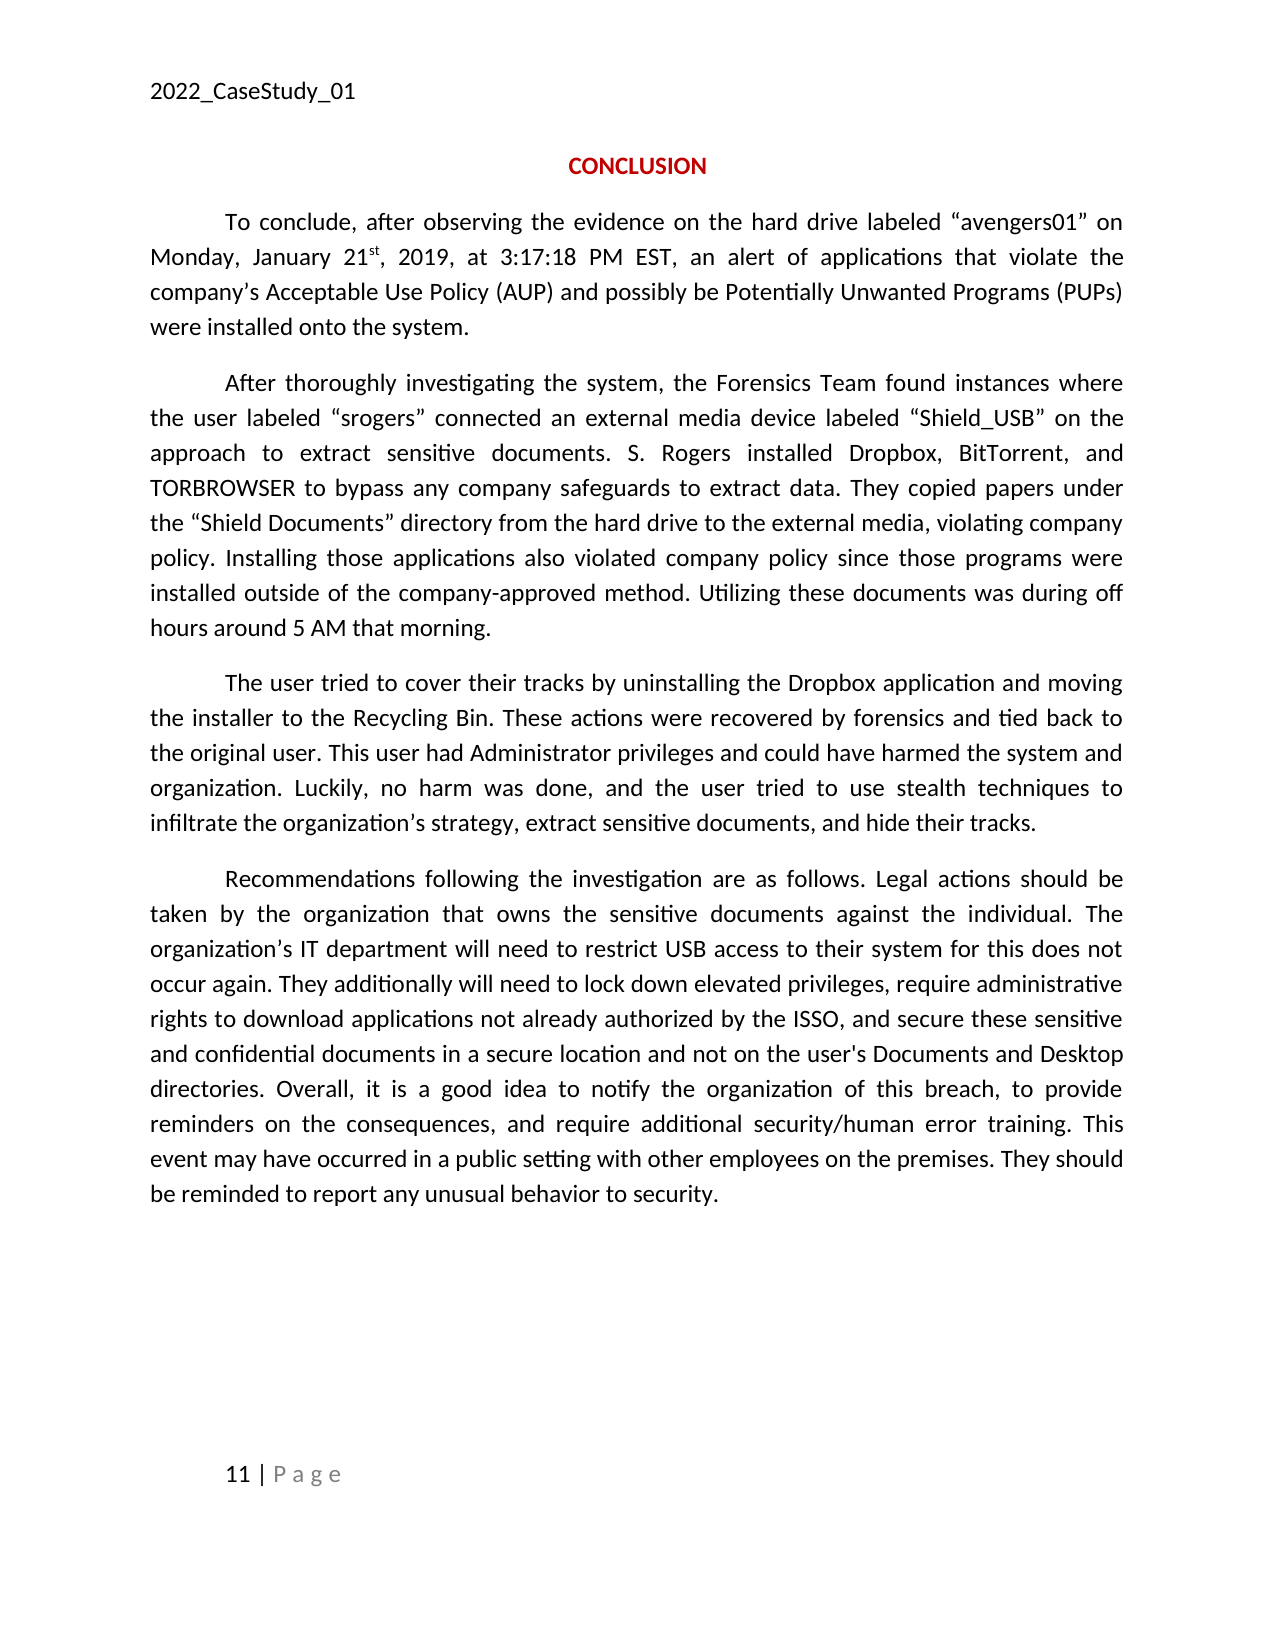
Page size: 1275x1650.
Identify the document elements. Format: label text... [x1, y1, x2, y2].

subtitle CONCLUSION [150, 150, 1125, 181]
text The user tried to cover their tracks by uninstalling the Dropbox application and moving the installer to the Recycling Bin. These actions were recovered by forensics and tied back to the original user. This user had Administrator privileges and could have harmed the system and organization. Luckily, no harm was done, and the user tried to use stealth techniques to infiltrate the organization’s strategy, extract sensitive documents, and hide their tracks. [150, 667, 1125, 838]
text Recommendations following the investigation are as follows. Legal actions should be taken by the organization that owns the sensitive documents against the individual. The organization’s IT department will need to restrict USB access to their system for this does not occur again. They additionally will need to lock down elevated privileges, require administrative rights to download applications not already authorized by the ISSO, and secure these sensitive and confidential documents in a secure location and not on the user's Documents and Desktop directories. Overall, it is a good idea to notify the organization of this breach, to provide reminders on the consequences, and require additional security/human error training. This event may have occurred in a public setting with other employees on the premises. They should be reminded to report any unusual behavior to security. [150, 863, 1125, 1209]
text After thoroughly investigating the system, the Forensics Team found instances where the user labeled “srogers” connected an external media device labeled “Shield_USB” on the approach to extract sensitive documents. S. Rogers installed Dropbox, BitTorrent, and TORBROWSER to bypass any company safeguards to extract data. They copied papers under the “Shield Documents” directory from the hard drive to the external media, violating company policy. Installing those applications also violated company policy since those programs were installed outside of the company-approved method. Utilizing these documents was during off hours around 5 AM that morning. [150, 367, 1125, 642]
text To conclude, after observing the evidence on the hard drive labeled “avengers01” on Monday, January 21st, 2019, at 3:17:18 PM EST, an alert of applications that violate the company’s Acceptable Use Policy (AUP) and possibly be Potentially Unwanted Programs (PUPs) were installed onto the system. [150, 206, 1125, 341]
